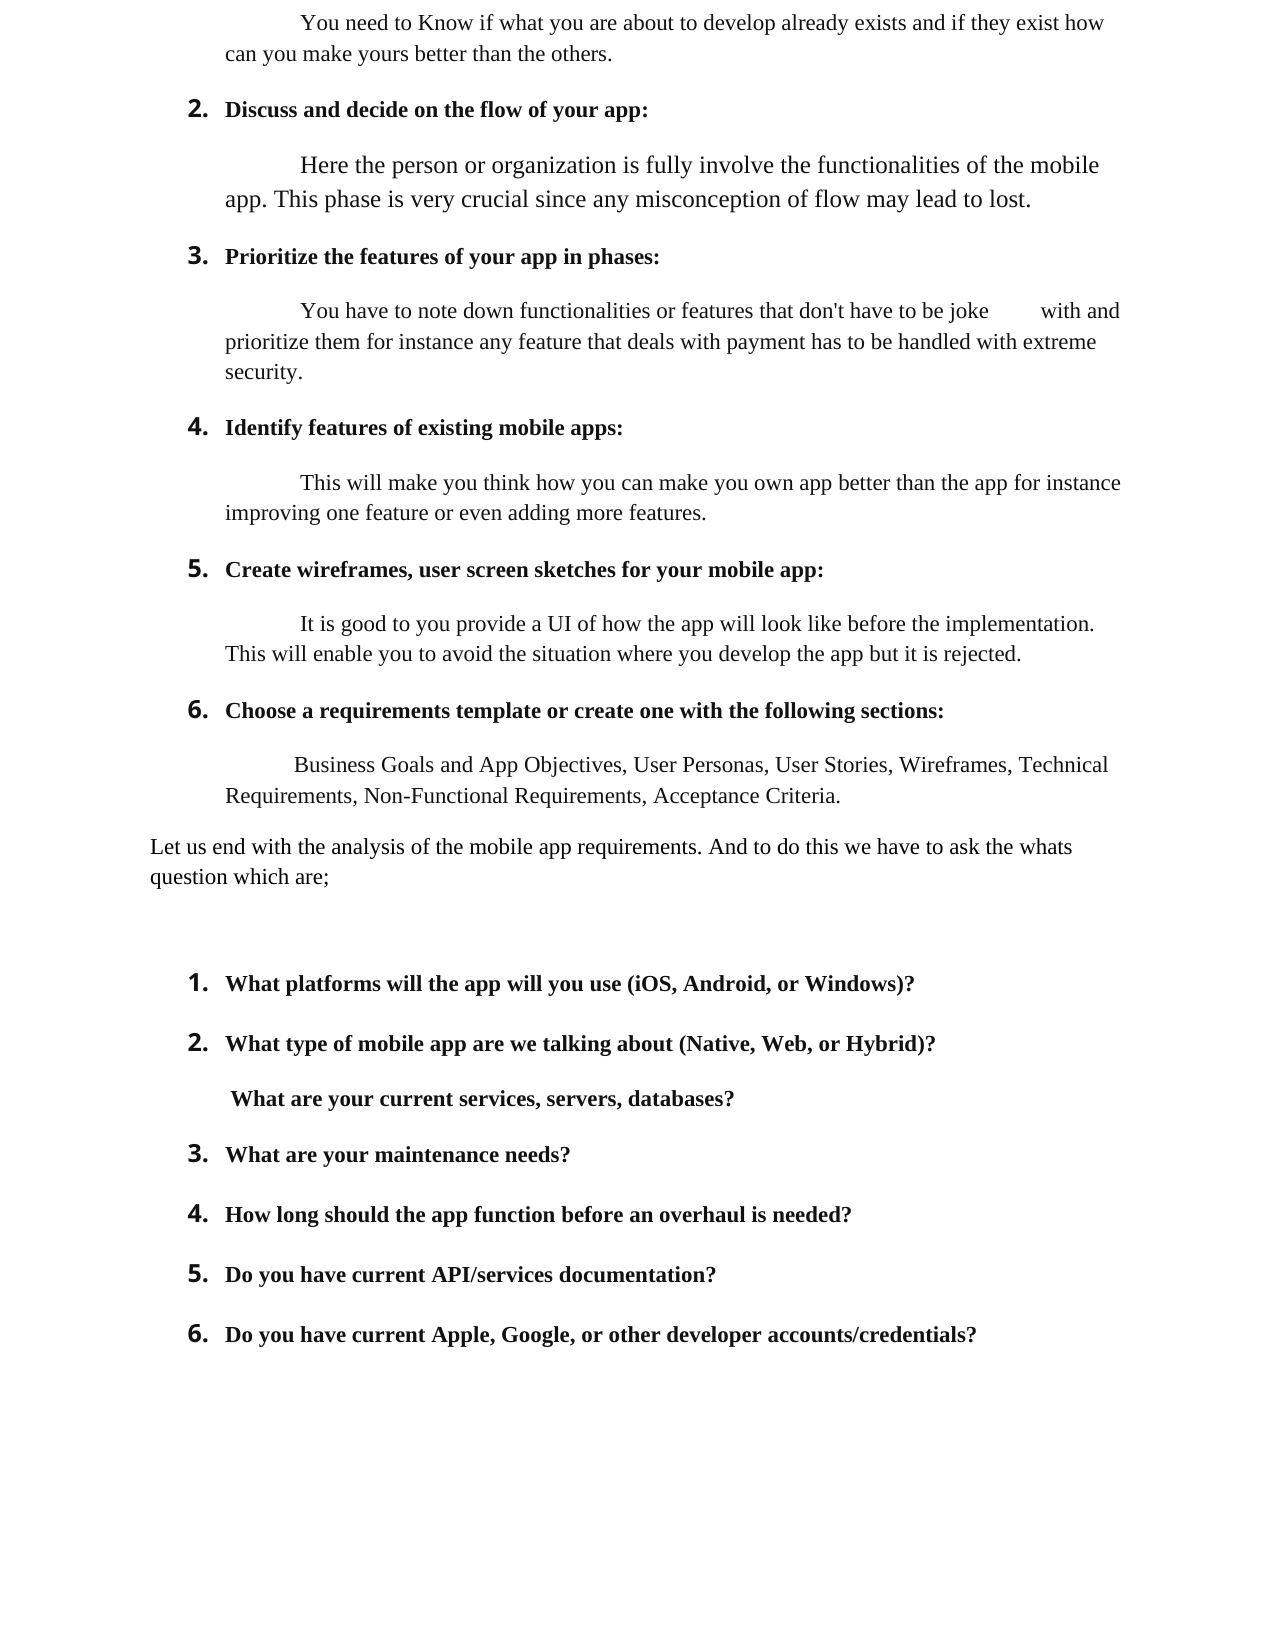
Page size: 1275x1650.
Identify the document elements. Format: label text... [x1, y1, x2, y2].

text Let us end with the analysis of the mobile app requirements. And to do this we have to ask the whats question which are; [150, 833, 1125, 889]
list Create wireframes, user screen sketches for your mobile app: [187, 550, 1125, 584]
list Discuss and decide on the flow of your app: [187, 91, 1125, 125]
list Identify features of existing mobile apps: [187, 409, 1125, 443]
list Choose a requirements template or create one with the following sections: [187, 691, 1125, 726]
list Prioritize the features of your app in phases: [187, 237, 1125, 272]
text What are your current services, servers, databases? [150, 1085, 1125, 1111]
list Do you have current Apple, Google, or other developer accounts/credentials? [187, 1316, 1125, 1350]
list How long should the app function before an overhaul is needed? [187, 1196, 1125, 1230]
text Here the person or organization is fully involve the functionalities of the mobile app. This phase is very crucial since any misconception of flow may lead to lost. [225, 151, 1125, 212]
list What are your maintenance needs? [187, 1136, 1125, 1170]
text Business Goals and App Objectives, User Personas, User Stories, Wireframes, Technical Requirements, Non-Functional Requirements, Acceptance Criteria. [225, 751, 1125, 808]
list What type of mobile app are we talking about (Native, Web, or Hybrid)? [187, 1025, 1125, 1059]
text You have to note down functionalities or features that don't have to be joke with and prioritize them for instance any feature that deals with payment has to be handled with extreme security. [225, 297, 1125, 384]
text It is good to you provide a UI of how the app will look like before the implementation. This will enable you to avoid the situation where you develop the app but it is rejected. [225, 610, 1125, 667]
text This will make you think how you can make you own app better than the app for instance improving one feature or even adding more features. [225, 469, 1125, 526]
list What platforms will the app will you use (iOS, Android, or Windows)? [187, 965, 1125, 999]
list Do you have current API/services documentation? [187, 1256, 1125, 1290]
text You need to Know if what you are about to develop already exists and if they exist how can you make yours better than the others. [225, 9, 1125, 66]
